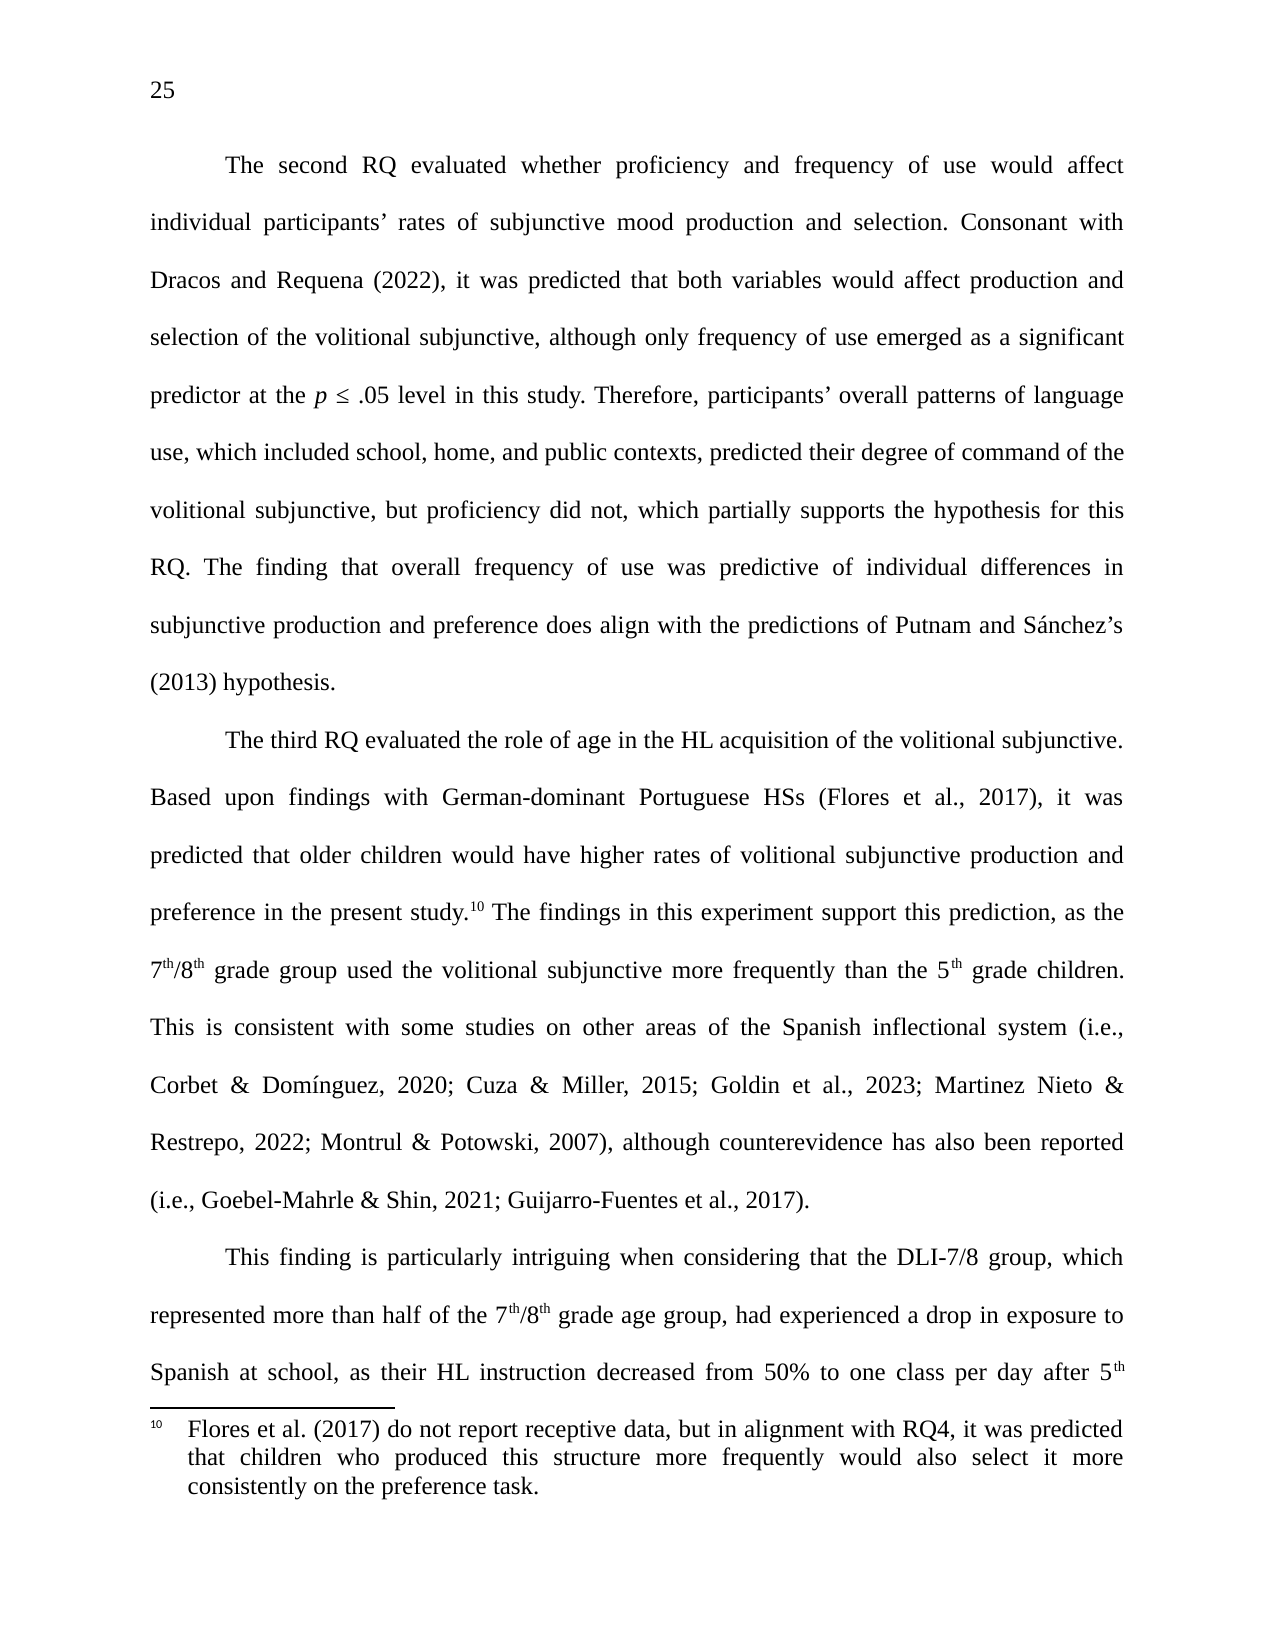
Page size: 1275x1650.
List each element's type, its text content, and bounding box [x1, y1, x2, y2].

text The second RQ evaluated whether proficiency and frequency of use would affect individual participants’ rates of subjunctive mood production and selection. Consonant with Dracos and Requena (2022), it was predicted that both variables would affect production and selection of the volitional subjunctive, although only frequency of use emerged as a significant predictor at the p ≤ .05 level in this study. Therefore, participants’ overall patterns of language use, which included school, home, and public contexts, predicted their degree of command of the volitional subjunctive, but proficiency did not, which partially supports the hypothesis for this RQ. The finding that overall frequency of use was predictive of individual differences in subjunctive production and preference does align with the predictions of Putnam and Sánchez’s (2013) hypothesis. [150, 150, 1125, 696]
text The third RQ evaluated the role of age in the HL acquisition of the volitional subjunctive. Based upon findings with German-dominant Portuguese HSs (Flores et al., 2017), it was predicted that older children would have higher rates of volitional subjunctive production and preference in the present study. The findings in this experiment support this prediction, as the 7th/8th grade group used the volitional subjunctive more frequently than the 5th grade children. This is consistent with some studies on other areas of the Spanish inflectional system (i.e., Corbet & Domínguez, 2020; Cuza & Miller, 2015; Goldin et al., 2023; Martinez Nieto & Restrepo, 2022; Montrul & Potowski, 2007), although counterevidence has also been reported (i.e., Goebel-Mahrle & Shin, 2021; Guijarro-Fuentes et al., 2017). [150, 725, 1125, 1214]
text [150, 1242, 1125, 1386]
